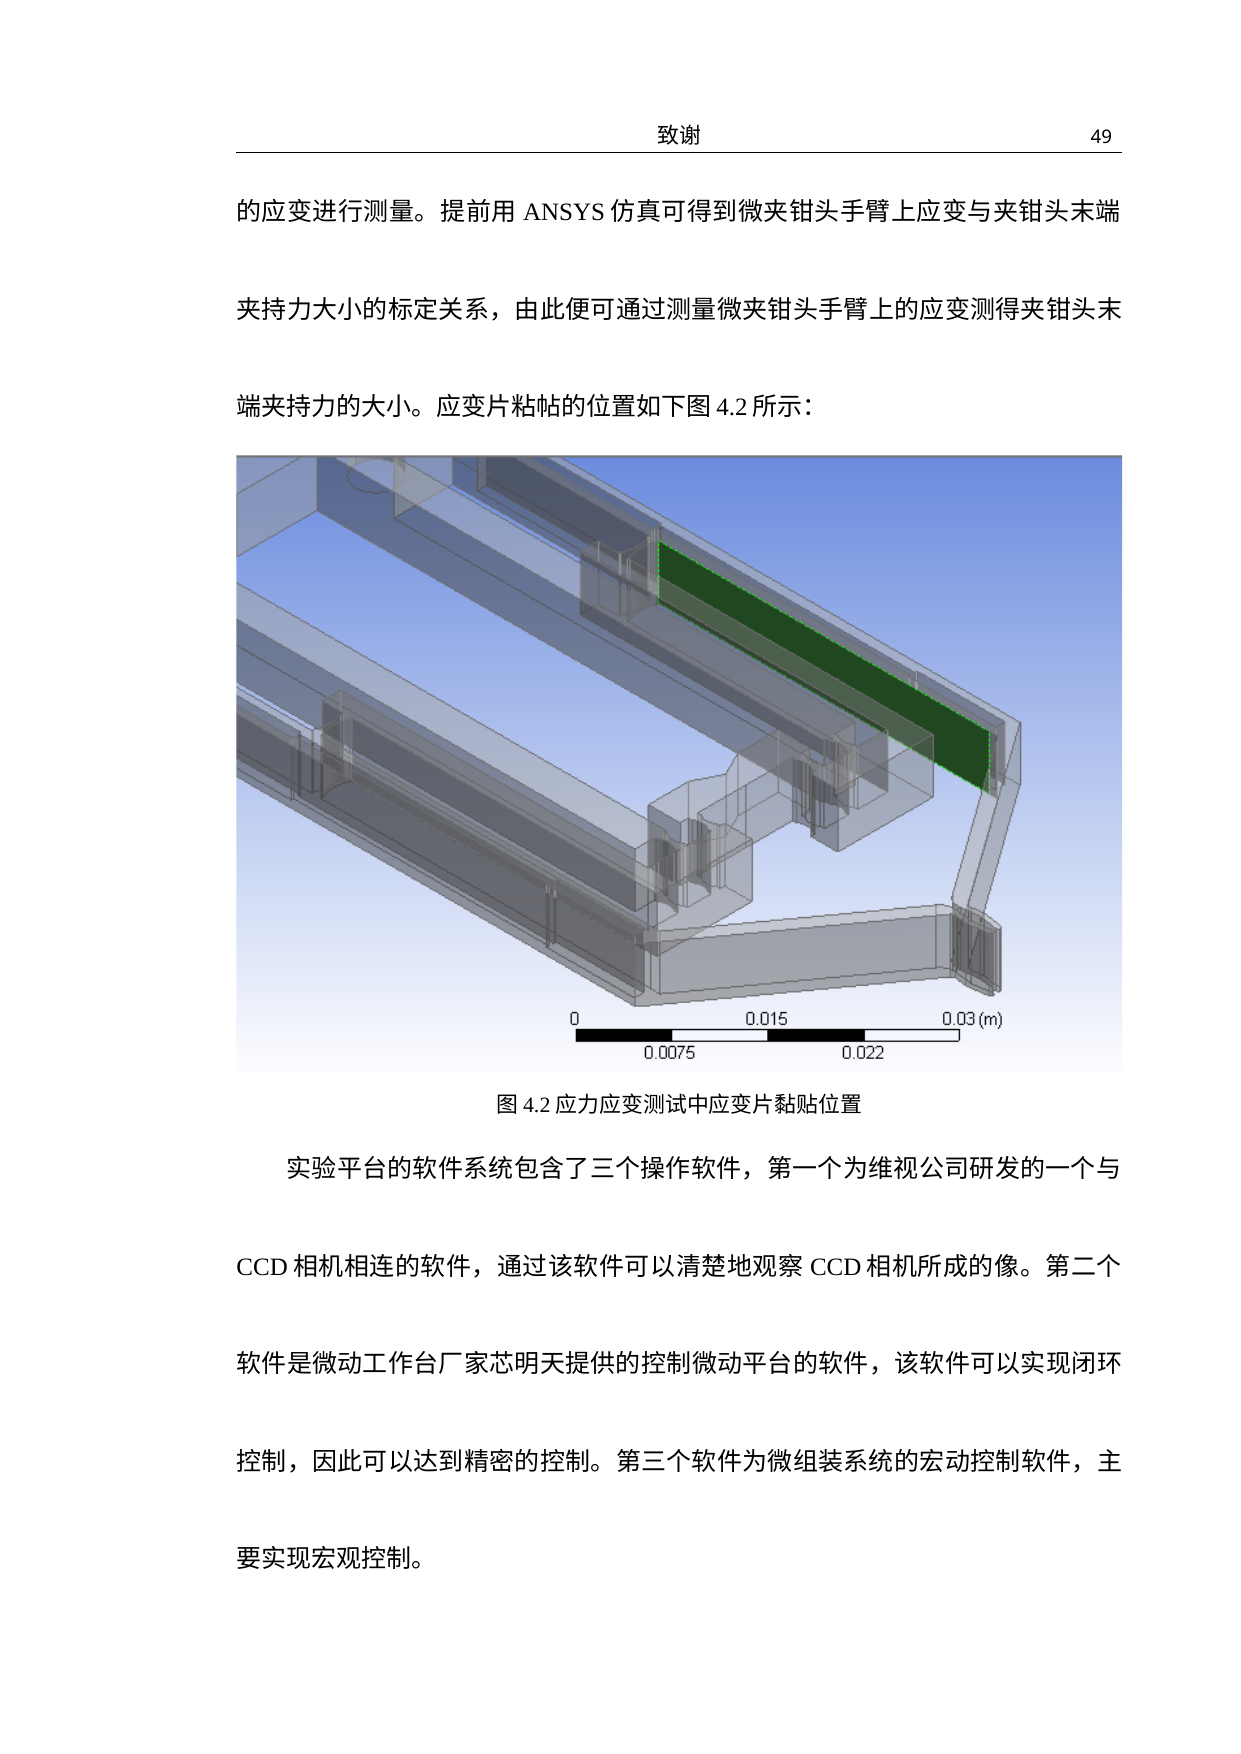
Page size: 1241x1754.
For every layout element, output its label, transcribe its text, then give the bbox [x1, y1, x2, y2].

picture [236, 455, 1123, 1072]
text 图4.2 应力应变测试中应变片黏贴位置 [236, 1086, 1122, 1119]
text 实验平台的软件系统包含了三个操作软件，第一个为维视公司研发的一个与CCD相机相连的软件，通过该软件可以清楚地观察CCD相机所成的像。第二个软件是微动工作台厂家芯明天提供的控制微动平台的软件，该软件可以实现闭环控制，因此可以达到精密的控制。第三个软件为微组装系统的宏动控制软件，主要实现宏观控制。 [236, 1134, 1122, 1589]
